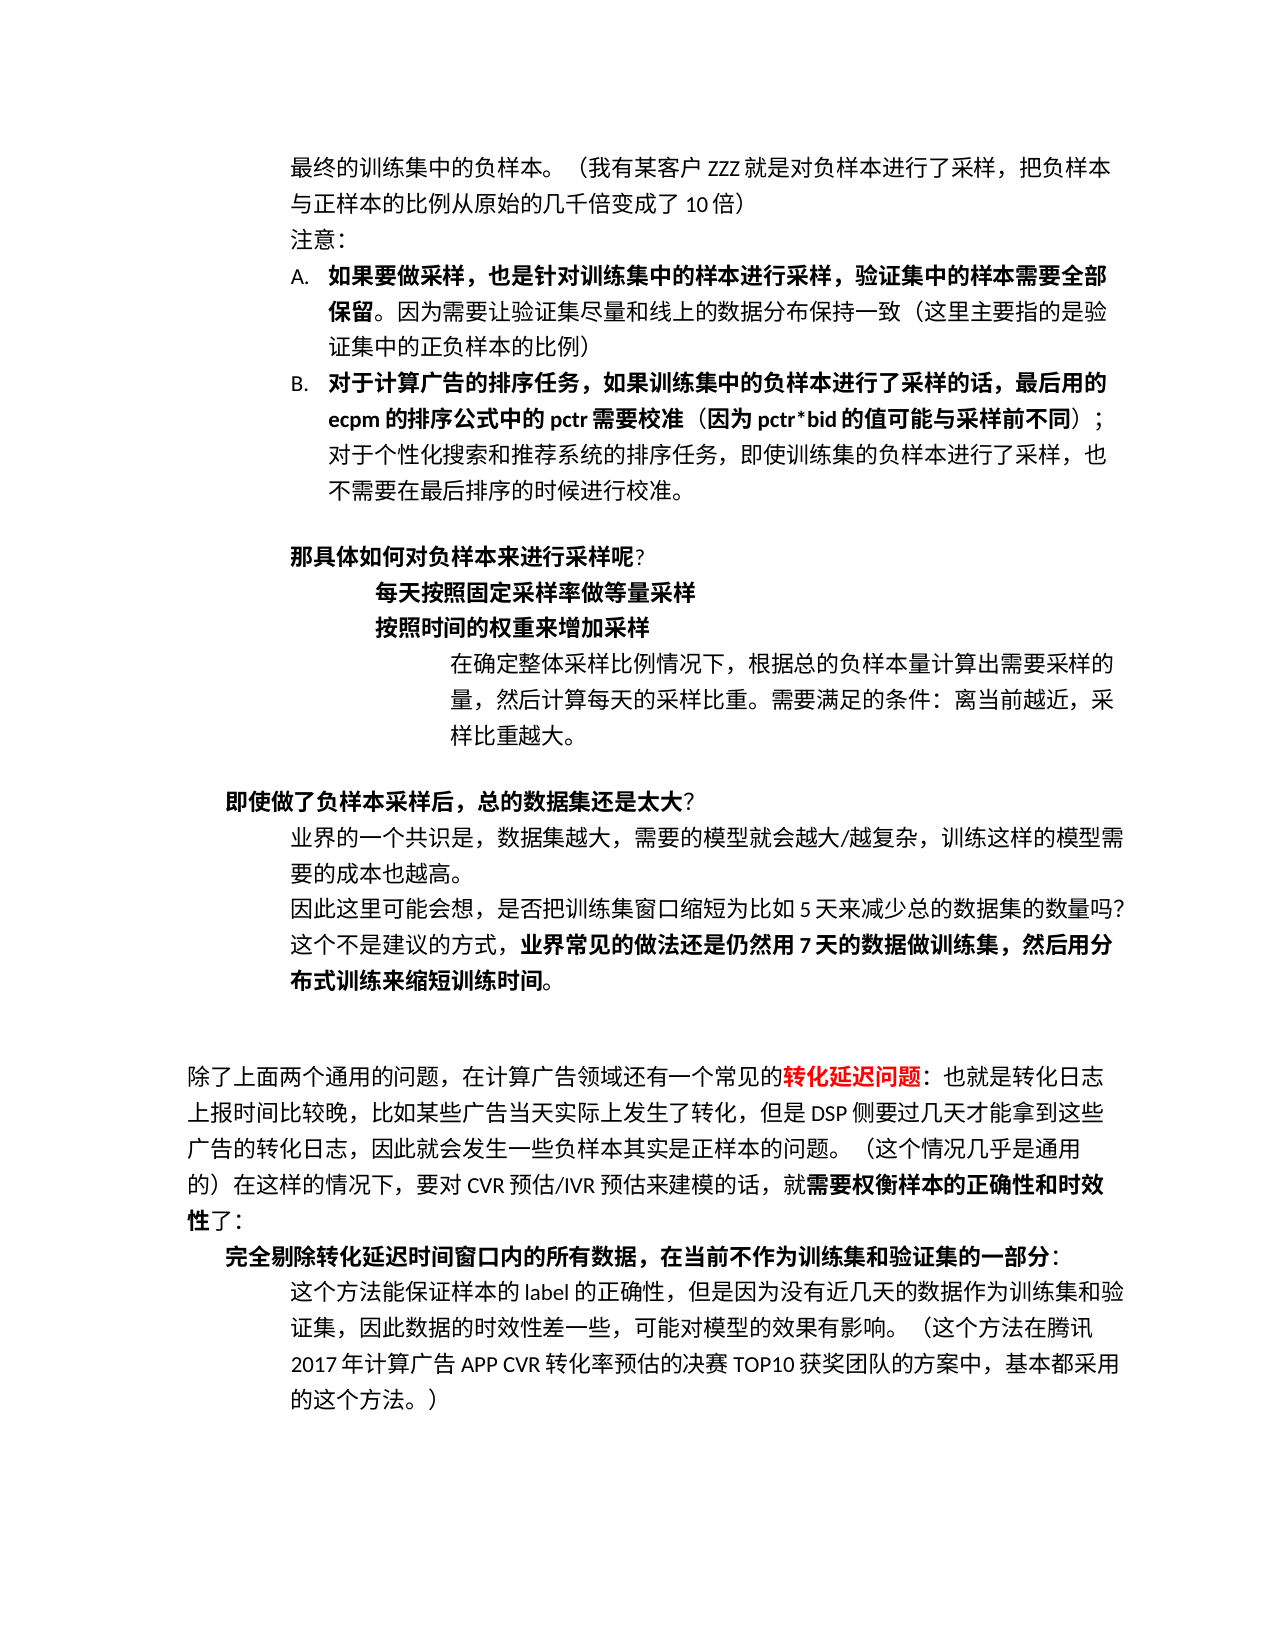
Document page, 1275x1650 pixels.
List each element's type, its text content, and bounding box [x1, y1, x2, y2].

list 注意： [291, 222, 1125, 255]
list 如果要做采样，也是针对训练集中的样本进行采样，验证集中的样本需要全部保留。因为需要让验证集尽量和线上的数据分布保持一致（这里主要指的是验证集中的正负样本的比例） [291, 257, 1125, 362]
list 每天按照固定采样率做等量采样 [291, 574, 1125, 608]
list 这个方法能保证样本的label的正确性，但是因为没有近几天的数据作为训练集和验证集，因此数据的时效性差一些，可能对模型的效果有影响。（这个方法在腾讯2017年计算广告APP CVR转化率预估的决赛TOP10获奖团队的方案中，基本都采用的这个方法。） [291, 1274, 1125, 1415]
list 对于计算广告的排序任务，如果训练集中的负样本进行了采样的话，最后用的ecpm的排序公式中的pctr需要校准（因为pctr*bid的值可能与采样前不同）；对于个性化搜索和推荐系统的排序任务，即使训练集的负样本进行了采样，也不需要在最后排序的时候进行校准。 [291, 365, 1125, 506]
list 业界的一个共识是，数据集越大，需要的模型就会越大/越复杂，训练这样的模型需要的成本也越高。 [291, 819, 1125, 889]
list 除了上面两个通用的问题，在计算广告领域还有一个常见的转化延迟问题：也就是转化日志上报时间比较晚，比如某些广告当天实际上发生了转化，但是DSP侧要过几天才能拿到这些广告的转化日志，因此就会发生一些负样本其实是正样本的问题。（这个情况几乎是通用的）在这样的情况下，要对CVR预估/IVR预估来建模的话，就需要权衡样本的正确性和时效性了： [187, 1059, 1125, 1236]
list 完全剔除转化延迟时间窗口内的所有数据，在当前不作为训练集和验证集的一部分： [187, 1238, 1125, 1272]
list 在确定整体采样比例情况下，根据总的负样本量计算出需要采样的量，然后计算每天的采样比重。需要满足的条件：离当前越近，采样比重越大。 [450, 646, 1125, 751]
list 因此这里可能会想，是否把训练集窗口缩短为比如5天来减少总的数据集的数量吗？这个不是建议的方式，业界常见的做法还是仍然用7天的数据做训练集，然后用分布式训练来缩短训练时间。 [291, 891, 1125, 996]
list 那具体如何对负样本来进行采样呢? [291, 538, 1125, 572]
list 即使做了负样本采样后，总的数据集还是太大？ [187, 784, 1125, 817]
list 按照时间的权重来增加采样 [291, 610, 1125, 643]
